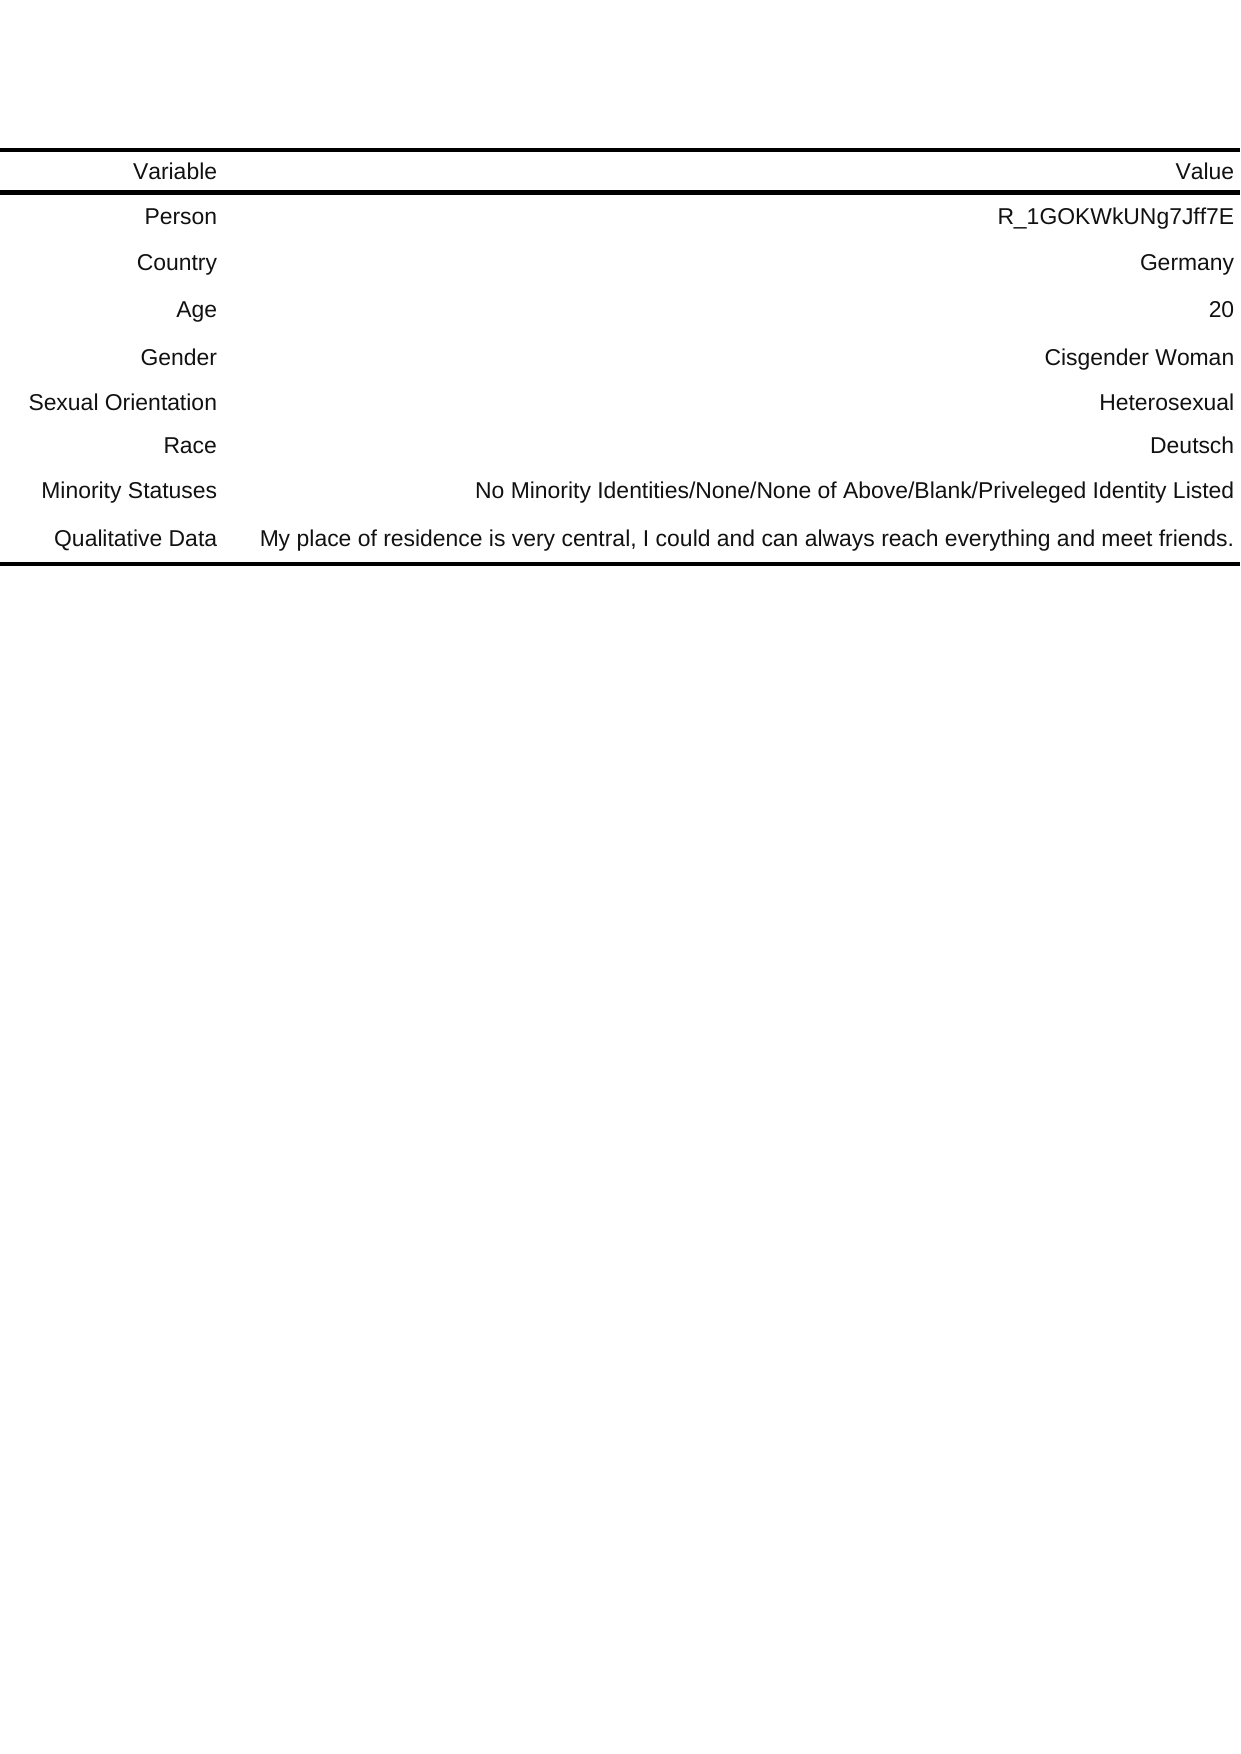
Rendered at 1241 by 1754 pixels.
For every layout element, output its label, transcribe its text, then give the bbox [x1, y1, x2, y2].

table_cell Country [0, 238, 227, 286]
table_cell No Minority Identities/None/None of Above/Blank/Priveleged Identity Listed [227, 466, 1240, 514]
table_cell Germany [227, 238, 1240, 286]
table_cell Person [0, 195, 227, 238]
table_cell Age [0, 286, 227, 333]
table_header Value [227, 152, 1240, 190]
table_cell Heterosexual [227, 381, 1240, 424]
table_header Variable [0, 152, 227, 190]
table_cell My place of residence is very central, I could and can always reach everything and meet friends. [227, 514, 1240, 562]
table_cell Qualitative Data [0, 514, 227, 562]
table_cell Gender [0, 333, 227, 381]
table_cell Cisgender Woman [227, 333, 1240, 381]
table_cell Deutsch [227, 424, 1240, 466]
table_cell Race [0, 424, 227, 466]
table_cell R_1GOKWkUNg7Jff7E [227, 195, 1240, 238]
table_cell Sexual Orientation [0, 381, 227, 424]
table_cell Minority Statuses [0, 466, 227, 514]
table_cell 20 [227, 286, 1240, 333]
